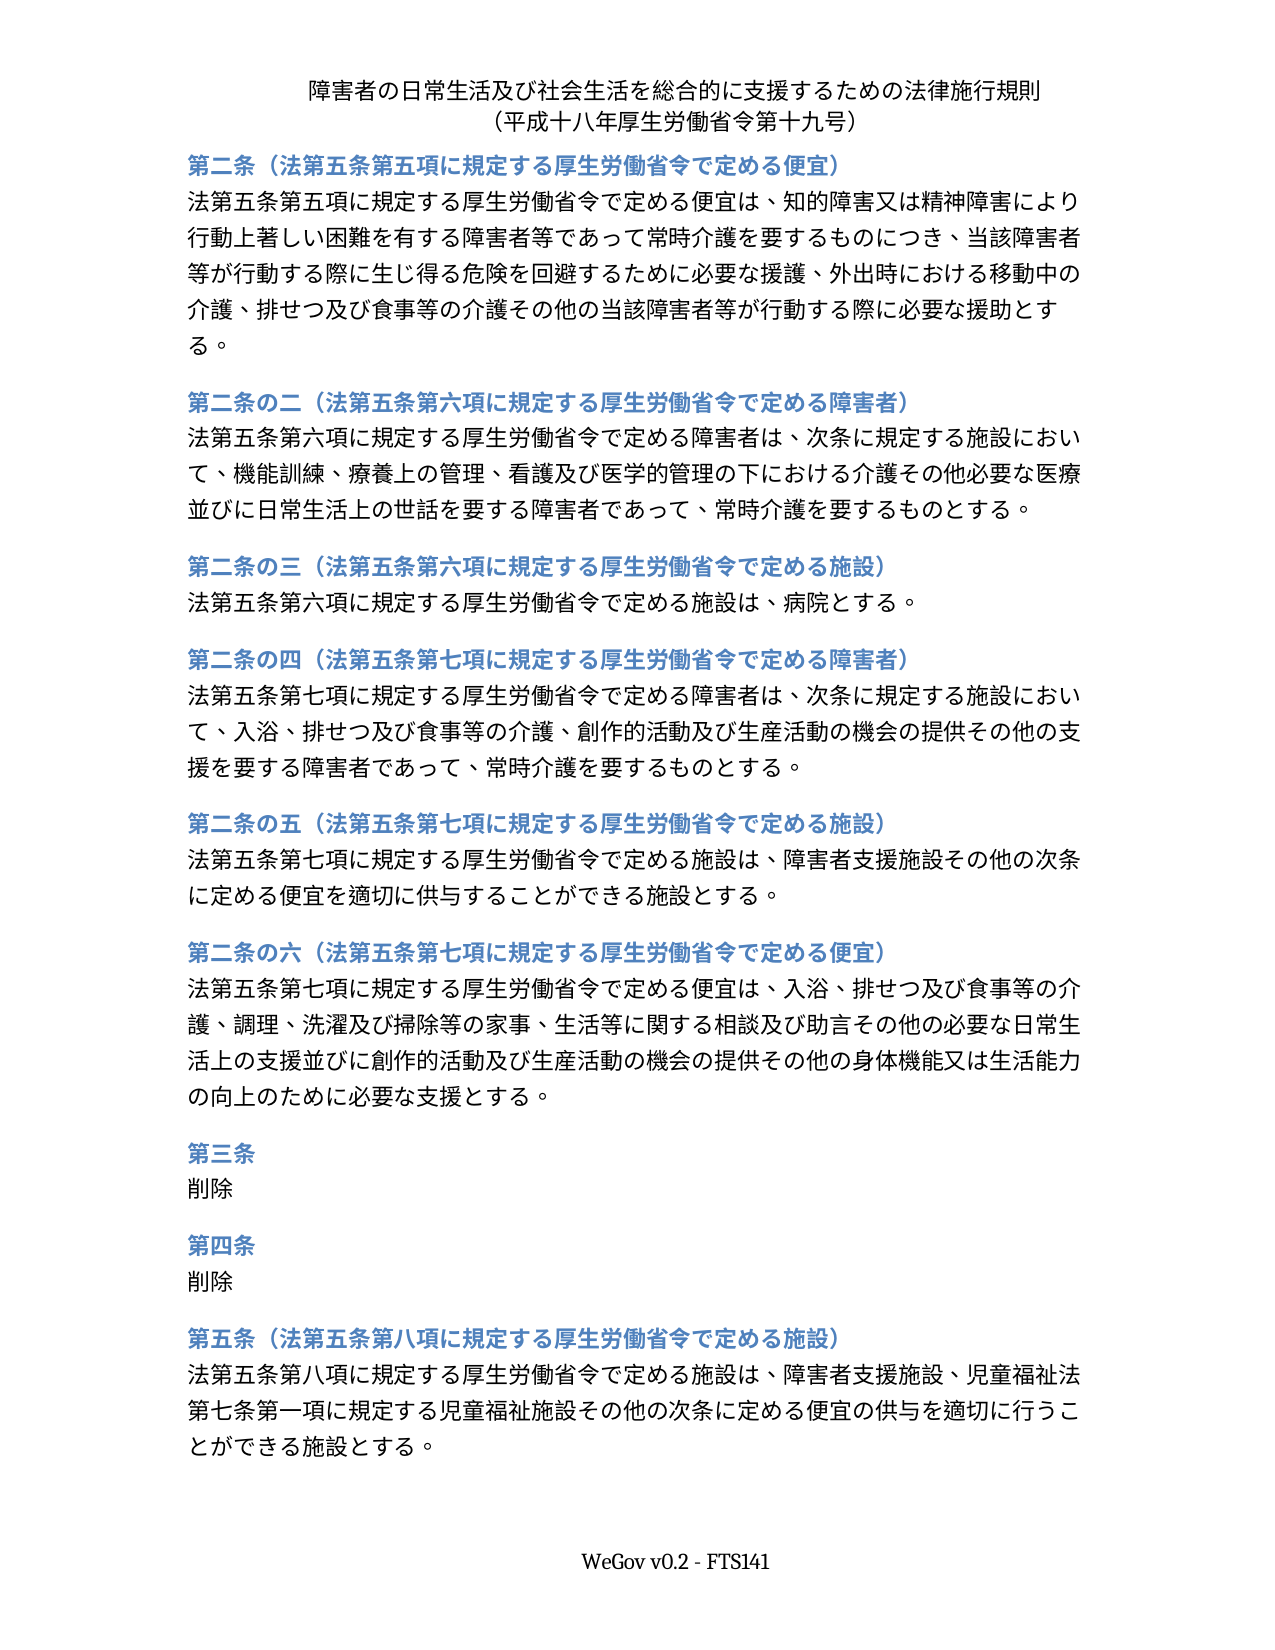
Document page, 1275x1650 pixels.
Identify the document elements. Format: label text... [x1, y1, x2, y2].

subtitle 第二条の五（法第五条第七項に規定する厚生労働省令で定める施設） [187, 808, 1087, 839]
text 法第五条第六項に規定する厚生労働省令で定める施設は、病院とする。 [187, 587, 1087, 618]
subtitle 第二条（法第五条第五項に規定する厚生労働省令で定める便宜） [187, 150, 1087, 181]
subtitle 第五条（法第五条第八項に規定する厚生労働省令で定める施設） [187, 1323, 1087, 1354]
subtitle 第二条の三（法第五条第六項に規定する厚生労働省令で定める施設） [187, 551, 1087, 582]
text 法第五条第六項に規定する厚生労働省令で定める障害者は、次条に規定する施設において、機能訓練、療養上の管理、看護及び医学的管理の下における介護その他必要な医療並びに日常生活上の世話を要する障害者であって、常時介護を要するものとする。 [187, 422, 1087, 526]
subtitle 第四条 [187, 1230, 1087, 1261]
subtitle 第三条 [187, 1137, 1087, 1169]
text 法第五条第七項に規定する厚生労働省令で定める施設は、障害者支援施設その他の次条に定める便宜を適切に供与することができる施設とする。 [187, 844, 1087, 911]
text 法第五条第八項に規定する厚生労働省令で定める施設は、障害者支援施設、児童福祉法第七条第一項に規定する児童福祉施設その他の次条に定める便宜の供与を適切に行うことができる施設とする。 [187, 1359, 1087, 1462]
subtitle 第二条の四（法第五条第七項に規定する厚生労働省令で定める障害者） [187, 644, 1087, 675]
text 削除 [187, 1173, 1087, 1205]
text 法第五条第七項に規定する厚生労働省令で定める便宜は、入浴、排せつ及び食事等の介護、調理、洗濯及び掃除等の家事、生活等に関する相談及び助言その他の必要な日常生活上の支援並びに創作的活動及び生産活動の機会の提供その他の身体機能又は生活能力の向上のために必要な支援とする。 [187, 973, 1087, 1112]
text 削除 [187, 1266, 1087, 1297]
subtitle 第二条の二（法第五条第六項に規定する厚生労働省令で定める障害者） [187, 386, 1087, 418]
text 法第五条第七項に規定する厚生労働省令で定める障害者は、次条に規定する施設において、入浴、排せつ及び食事等の介護、創作的活動及び生産活動の機会の提供その他の支援を要する障害者であって、常時介護を要するものとする。 [187, 680, 1087, 783]
text 法第五条第五項に規定する厚生労働省令で定める便宜は、知的障害又は精神障害により行動上著しい困難を有する障害者等であって常時介護を要するものにつき、当該障害者等が行動する際に生じ得る危険を回避するために必要な援護、外出時における移動中の介護、排せつ及び食事等の介護その他の当該障害者等が行動する際に必要な援助とする。 [187, 186, 1087, 361]
subtitle 第二条の六（法第五条第七項に規定する厚生労働省令で定める便宜） [187, 937, 1087, 968]
